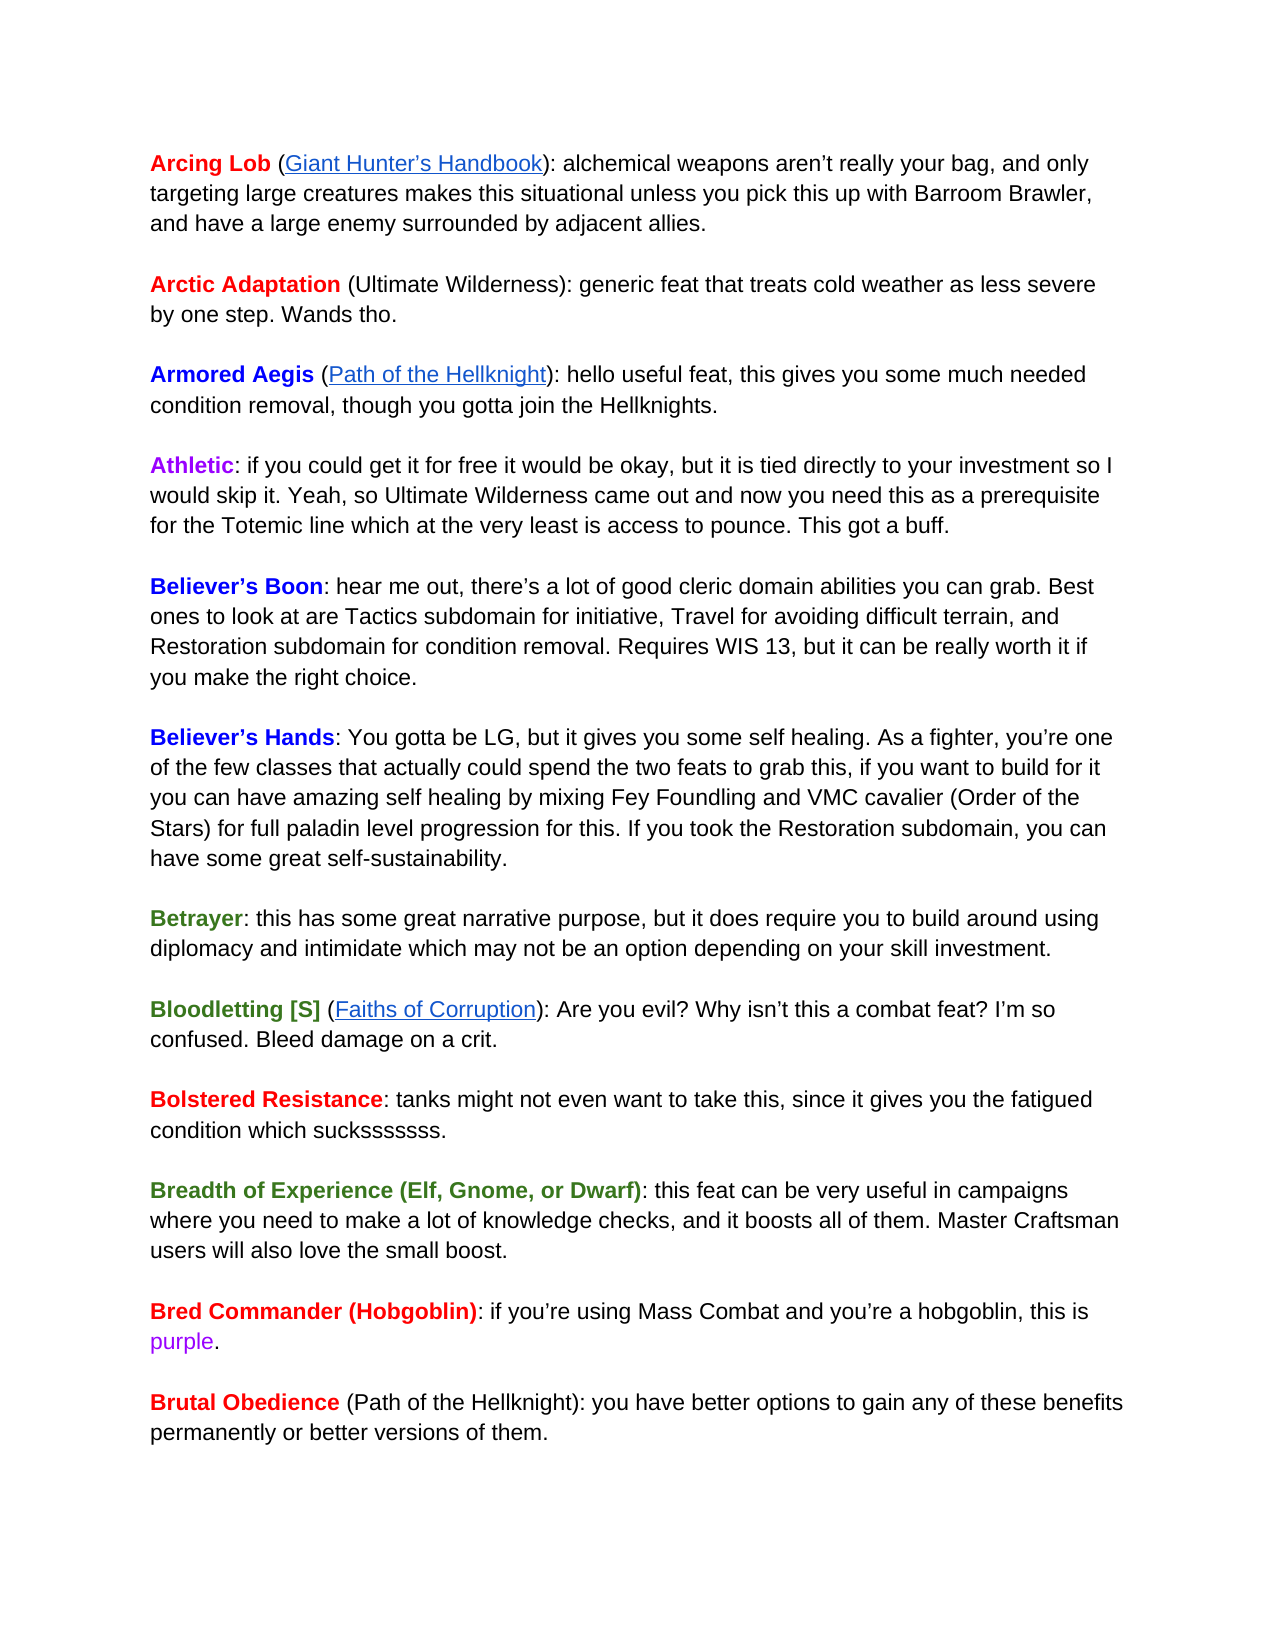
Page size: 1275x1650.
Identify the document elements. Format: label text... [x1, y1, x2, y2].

text Bolstered Resistance: tanks might not even want to take this, since it gives you the fatigued condition which sucksssssss. [150, 1086, 1125, 1143]
text Brutal Obedience (Path of the Hellknight): you have better options to gain any of these benefits permanently or better versions of them. [150, 1388, 1125, 1445]
text Armored Aegis (Path of the Hellknight): hello useful feat, this gives you some much needed condition removal, though you gotta join the Hellknights. [150, 361, 1125, 418]
text Athletic: if you could get it for free it would be okay, but it is tied directly to your investment so I would skip it. Yeah, so Ultimate Wilderness came out and now you need this as a prerequisite for the Totemic line which at the very least is access to pounce. This got a buff. [150, 452, 1125, 539]
text Betrayer: this has some great narrative purpose, but it does require you to build around using diplomacy and intimidate which may not be an option depending on your skill investment. [150, 905, 1125, 962]
text Bred Commander (Hobgoblin): if you’re using Mass Combat and you’re a hobgoblin, this is purple. [150, 1298, 1125, 1354]
text Breadth of Experience (Elf, Gnome, or Dwarf): this feat can be very useful in campaigns where you need to make a lot of knowledge checks, and it boosts all of them. Master Craftsman users will also love the small boost. [150, 1177, 1125, 1264]
text Bloodletting [S] (Faiths of Corruption): Are you evil? Why isn’t this a combat feat? I’m so confused. Bleed damage on a crit. [150, 996, 1125, 1052]
text Arctic Adaptation (Ultimate Wilderness): generic feat that treats cold weather as less severe by one step. Wands tho. [150, 271, 1125, 327]
text Arcing Lob (Giant Hunter’s Handbook): alchemical weapons aren’t really your bag, and only targeting large creatures makes this situational unless you pick this up with Barroom Brawler, and have a large enemy surrounded by adjacent allies. [150, 150, 1125, 237]
text Believer’s Hands: You gotta be LG, but it gives you some self healing. As a fighter, you’re one of the few classes that actually could spend the two feats to grab this, if you want to build for it you can have amazing self healing by mixing Fey Foundling and VMC cavalier (Order of the Stars) for full paladin level progression for this. If you took the Restoration subdomain, you can have some great self-sustainability. [150, 724, 1125, 871]
text Believer’s Boon: hear me out, there’s a lot of good cleric domain abilities you can grab. Best ones to look at are Tactics subdomain for initiative, Travel for avoiding difficult terrain, and Restoration subdomain for condition removal. Requires WIS 13, but it can be really worth it if you make the right choice. [150, 573, 1125, 690]
